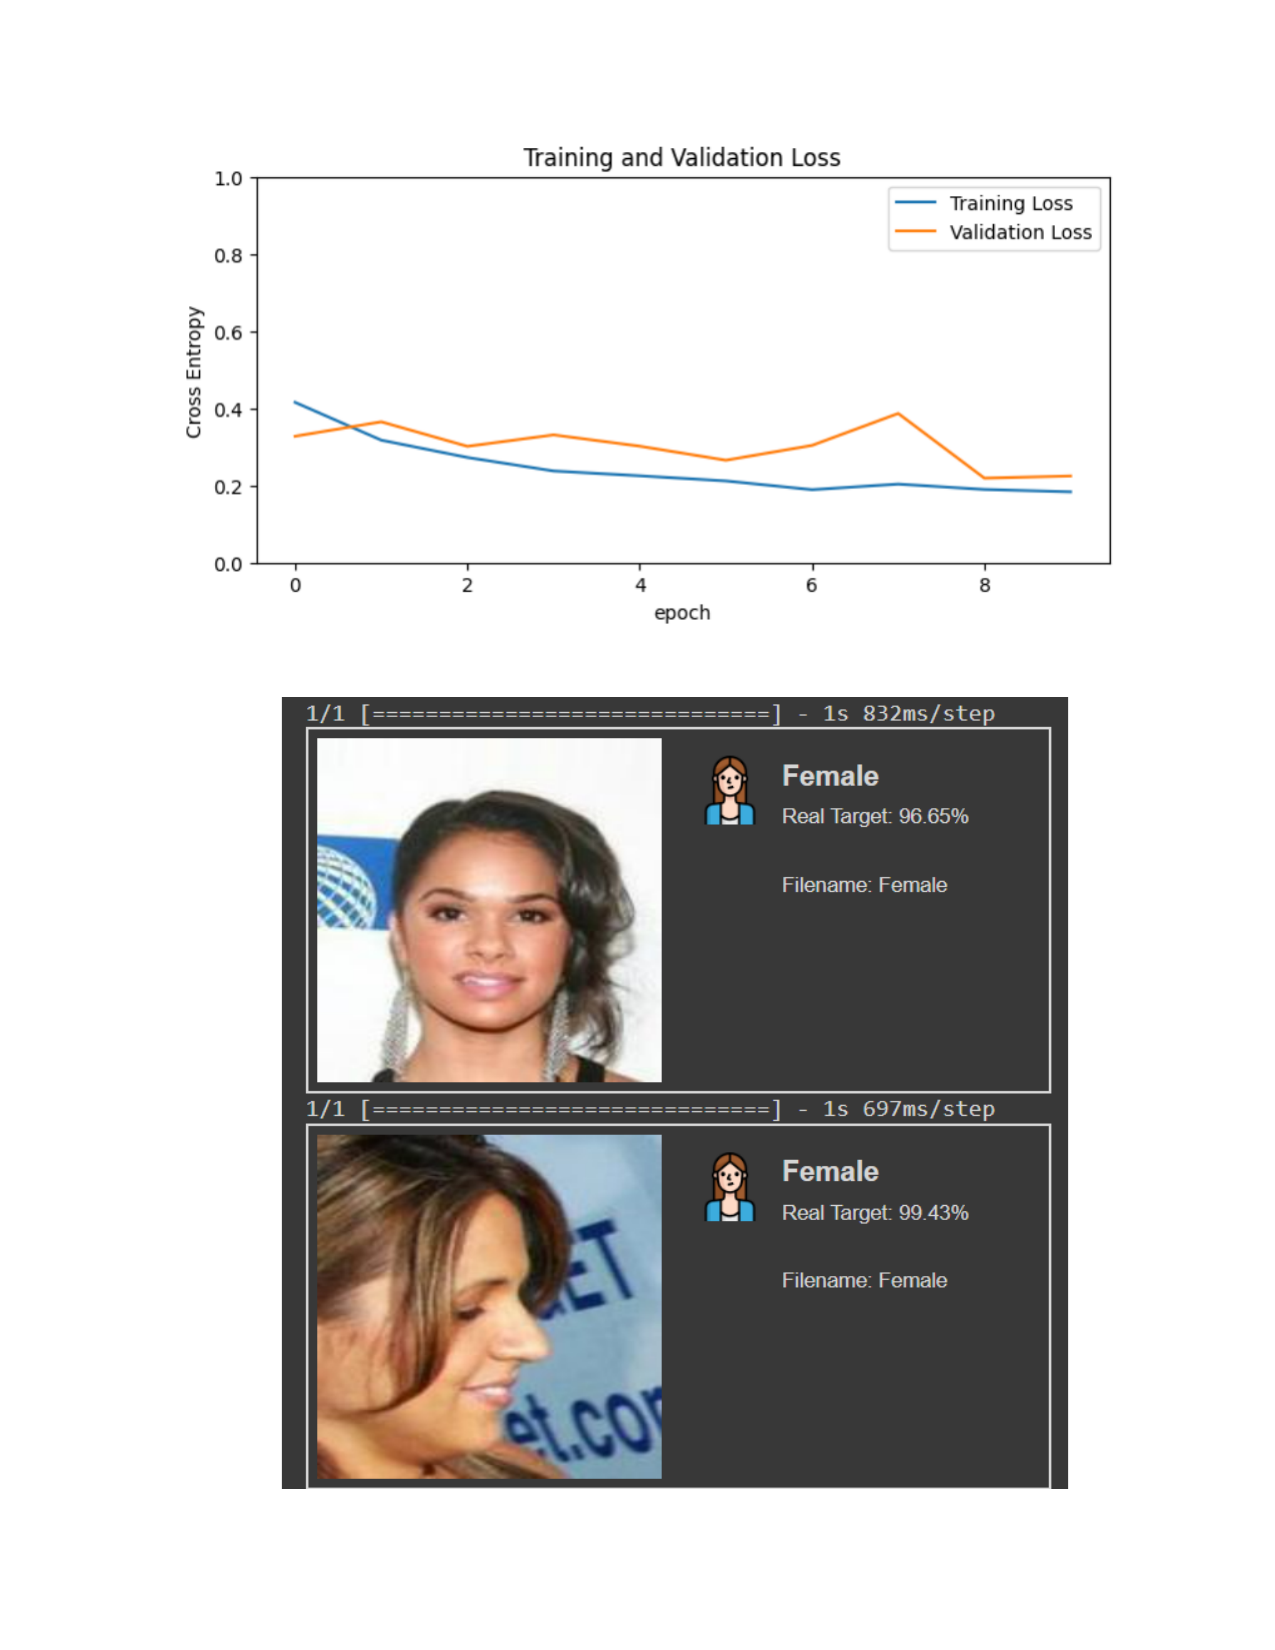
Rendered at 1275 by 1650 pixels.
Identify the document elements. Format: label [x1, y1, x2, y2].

picture [162, 141, 1122, 634]
picture [281, 697, 1069, 1489]
